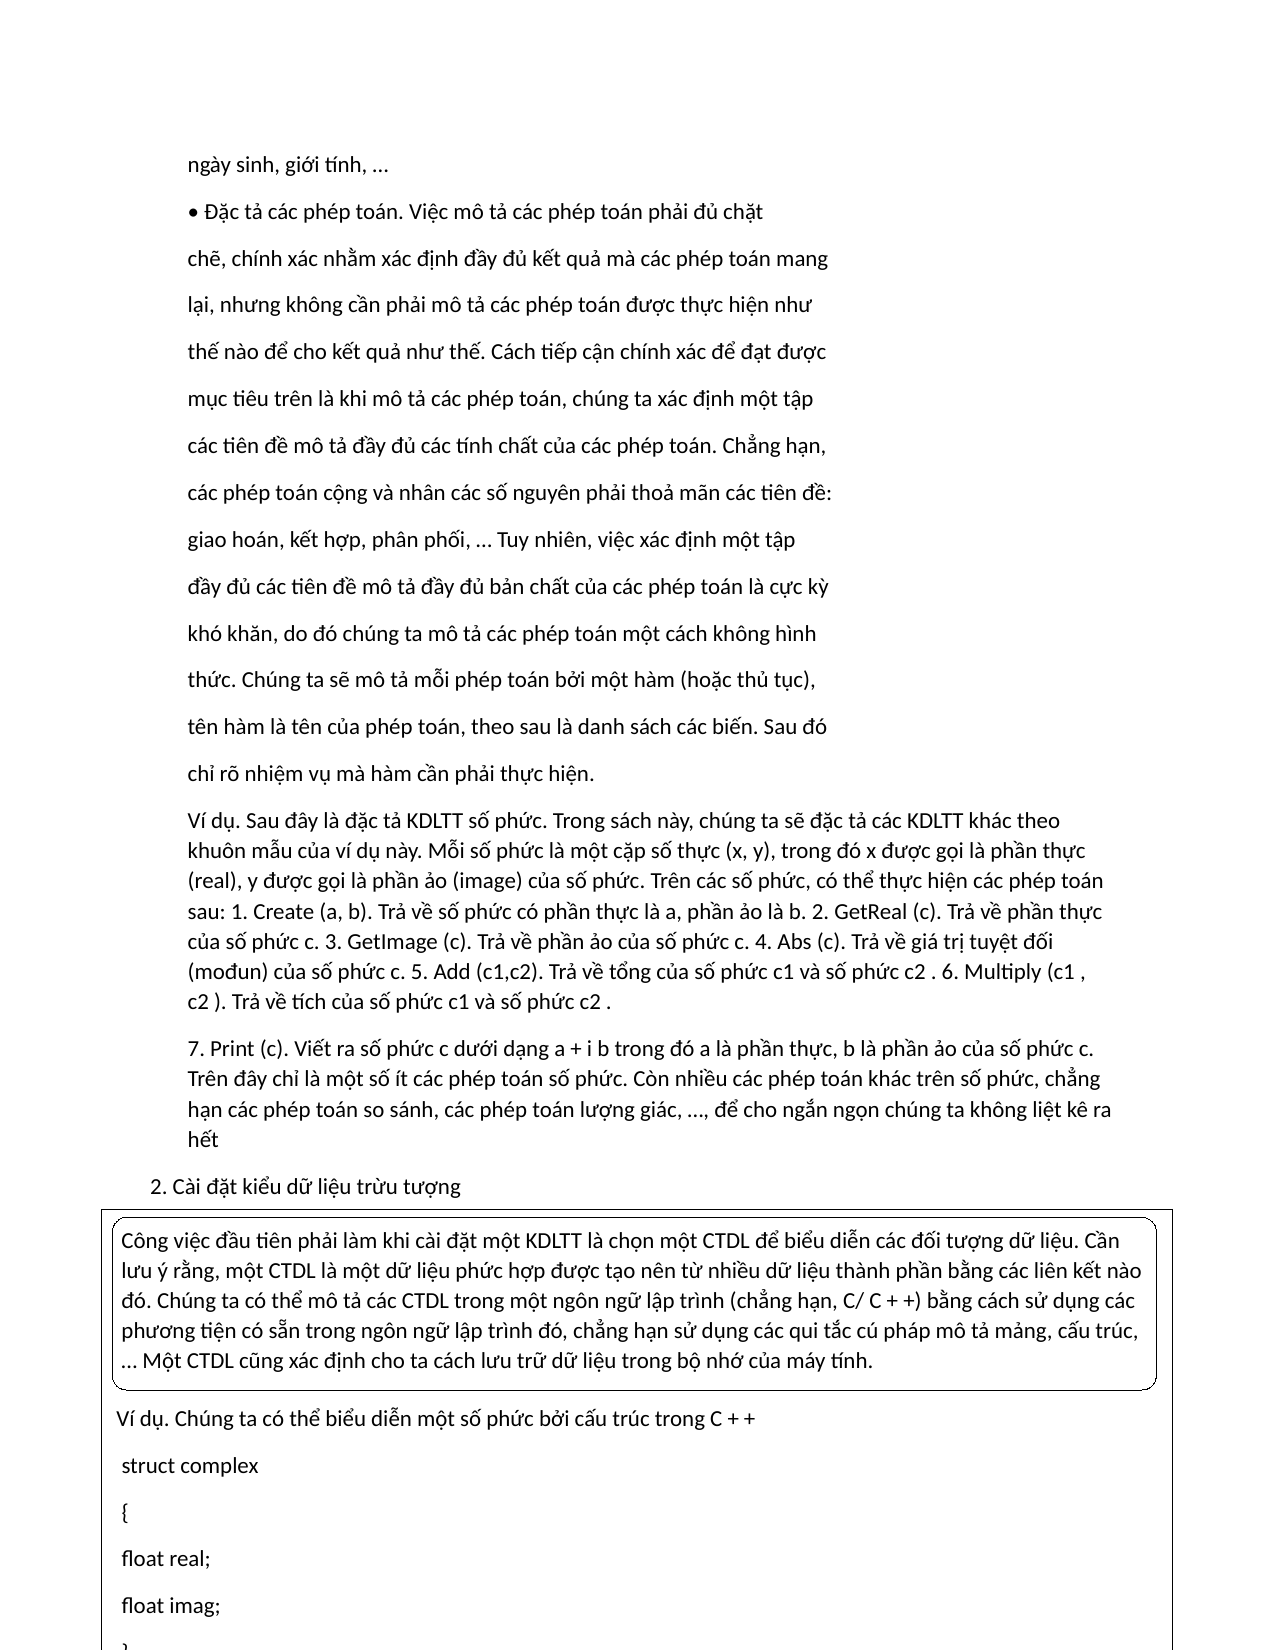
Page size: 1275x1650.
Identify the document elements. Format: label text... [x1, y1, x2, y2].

text thức. Chúng ta sẽ mô tả mỗi phép toán bởi một hàm (hoặc thủ tục), [187, 666, 1125, 694]
text ngày sinh, giới tính, … [187, 150, 1125, 178]
text • Đặc tả các phép toán. Việc mô tả các phép toán phải đủ chặt [187, 197, 1125, 225]
text tên hàm là tên của phép toán, theo sau là danh sách các biến. Sau đó [187, 712, 1125, 741]
text các phép toán cộng và nhân các số nguyên phải thoả mãn các tiên đề: [187, 478, 1125, 506]
text giao hoán, kết hợp, phân phối, … Tuy nhiên, việc xác định một tập [187, 525, 1125, 553]
text Ví dụ. Sau đây là đặc tả KDLTT số phức. Trong sách này, chúng ta sẽ đặc tả các KDLTT khác theo khuôn mẫu của ví dụ này. Mỗi số phức là một cặp số thực (x, y), trong đó x được gọi là phần thực (real), y được gọi là phần ảo (image) của số phức. Trên các số phức, có thể thực hiện các phép toán sau: 1. Create (a, b). Trả về số phức có phần thực là a, phần ảo là b. 2. GetReal (c). Trả về phần thực của số phức c. 3. GetImage (c). Trả về phần ảo của số phức c. 4. Abs (c). Trả về giá trị tuyệt đối (mođun) của số phức c. 5. Add (c1,c2). Trả về tổng của số phức c1 và số phức c2 . 6. Multiply (c1 , c2 ). Trả về tích của số phức c1 và số phức c2 . [187, 806, 1125, 1016]
text 2. Cài đặt kiểu dữ liệu trừu tượng [150, 1172, 1125, 1200]
text chẽ, chính xác nhằm xác định đầy đủ kết quả mà các phép toán mang [187, 244, 1125, 272]
text thế nào để cho kết quả như thế. Cách tiếp cận chính xác để đạt được [187, 337, 1125, 366]
text 7. Print (c). Viết ra số phức c dưới dạng a + i b trong đó a là phần thực, b là phần ảo của số phức c. Trên đây chỉ là một số ít các phép toán số phức. Còn nhiều các phép toán khác trên số phức, chẳng hạn các phép toán so sánh, các phép toán lượng giác, …, để cho ngắn ngọn chúng ta không liệt kê ra hết [187, 1034, 1125, 1153]
text đầy đủ các tiên đề mô tả đầy đủ bản chất của các phép toán là cực kỳ [187, 572, 1125, 600]
text các tiên đề mô tả đầy đủ các tính chất của các phép toán. Chẳng hạn, [187, 431, 1125, 459]
text khó khăn, do đó chúng ta mô tả các phép toán một cách không hình [187, 619, 1125, 647]
text mục tiêu trên là khi mô tả các phép toán, chúng ta xác định một tập [187, 384, 1125, 412]
text lại, nhưng không cần phải mô tả các phép toán được thực hiện như [187, 291, 1125, 319]
text chỉ rõ nhiệm vụ mà hàm cần phải thực hiện. [187, 759, 1125, 787]
